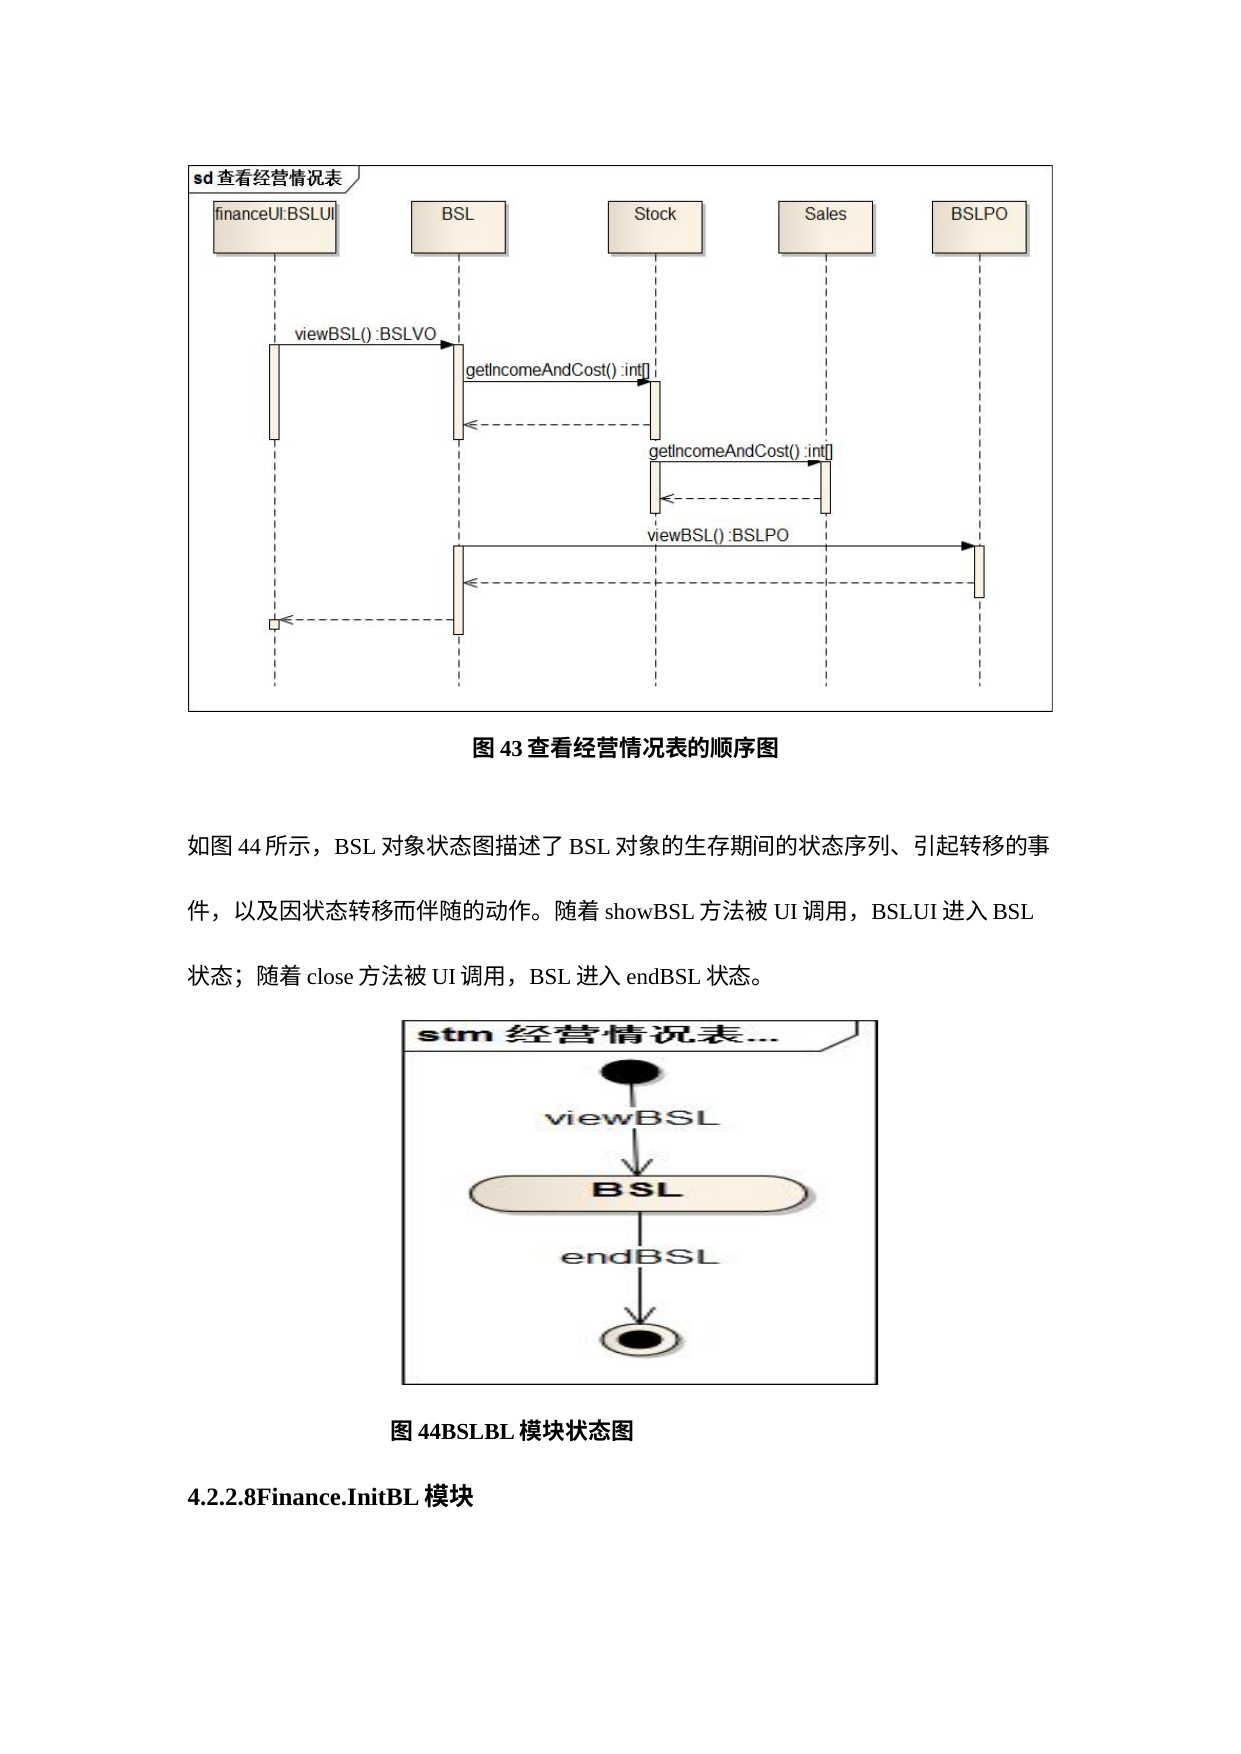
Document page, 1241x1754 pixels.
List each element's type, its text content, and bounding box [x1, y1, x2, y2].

text 如图44所示，BSL对象状态图描述了BSL对象的生存期间的状态序列、引起转移的事件，以及因状态转移而伴随的动作。随着showBSL方法被 UI调用，BSLUI进入BSL状态；随着close方法被UI调用，BSL进入endBSL状态。 [187, 812, 1053, 1007]
text 图43查看经营情况表的顺序图 [187, 714, 1053, 779]
picture [400, 1019, 879, 1385]
picture [187, 165, 1053, 712]
text 4.2.2.8Finance.InitBL模块 [187, 1462, 1053, 1527]
text 图44BSLBL 模块状态图 [187, 1397, 1053, 1462]
